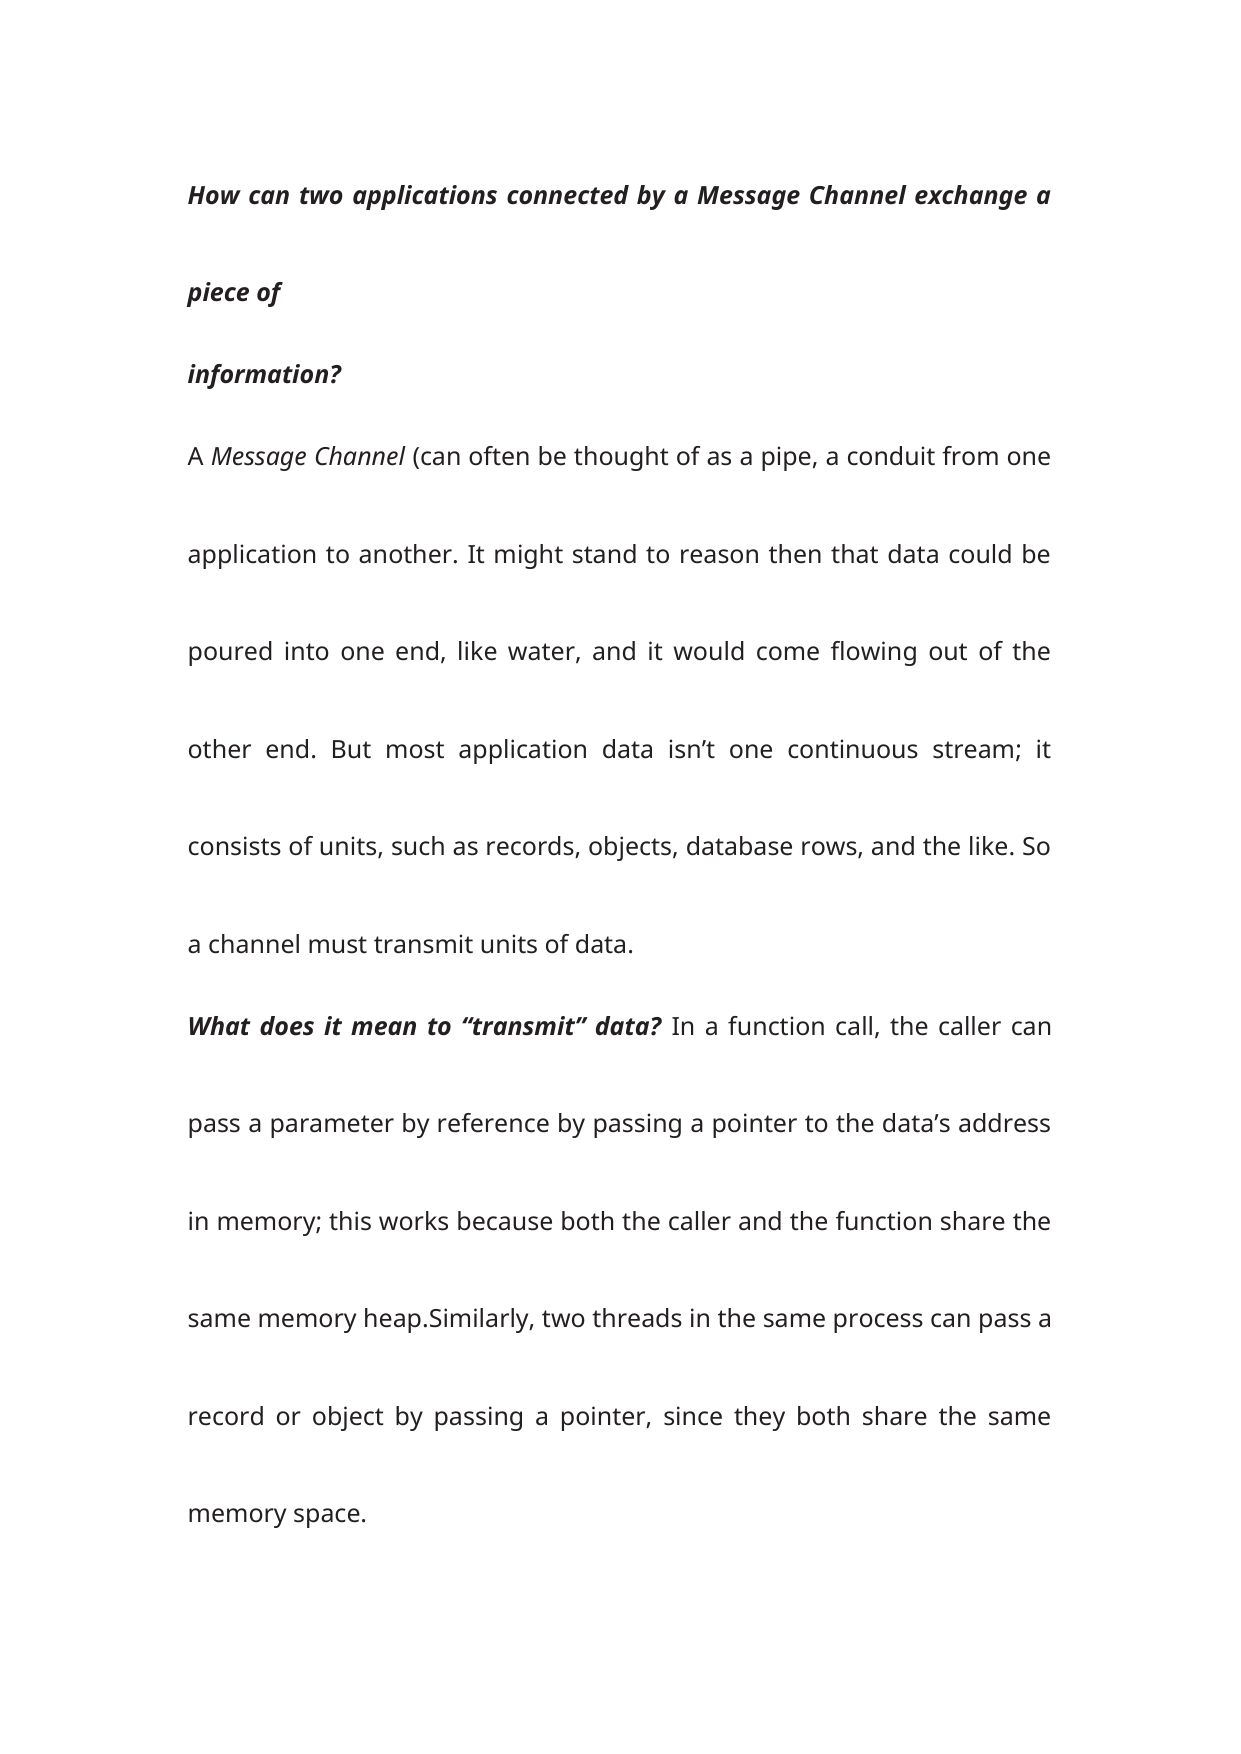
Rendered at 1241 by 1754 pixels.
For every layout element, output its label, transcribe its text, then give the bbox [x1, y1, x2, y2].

text What does it mean to “transmit” data? In a function call, the caller can pass a parameter by reference by passing a pointer to the data’s address in memory; this works because both the caller and the function share the same memory heap.Similarly, two threads in the same process can pass a record or object by passing a pointer, since they both share the same memory space. [187, 993, 1053, 1545]
text information? [187, 341, 1053, 406]
text How can two applications connected by a Message Channel exchange a piece of [187, 162, 1053, 324]
text A Message Channel (can often be thought of as a pipe, a conduit from one application to another. It might stand to reason then that data could be poured into one end, like water, and it would come flowing out of the other end. But most application data isn’t one continuous stream; it consists of units, such as records, objects, database rows, and the like. So a channel must transmit units of data. [187, 423, 1053, 976]
